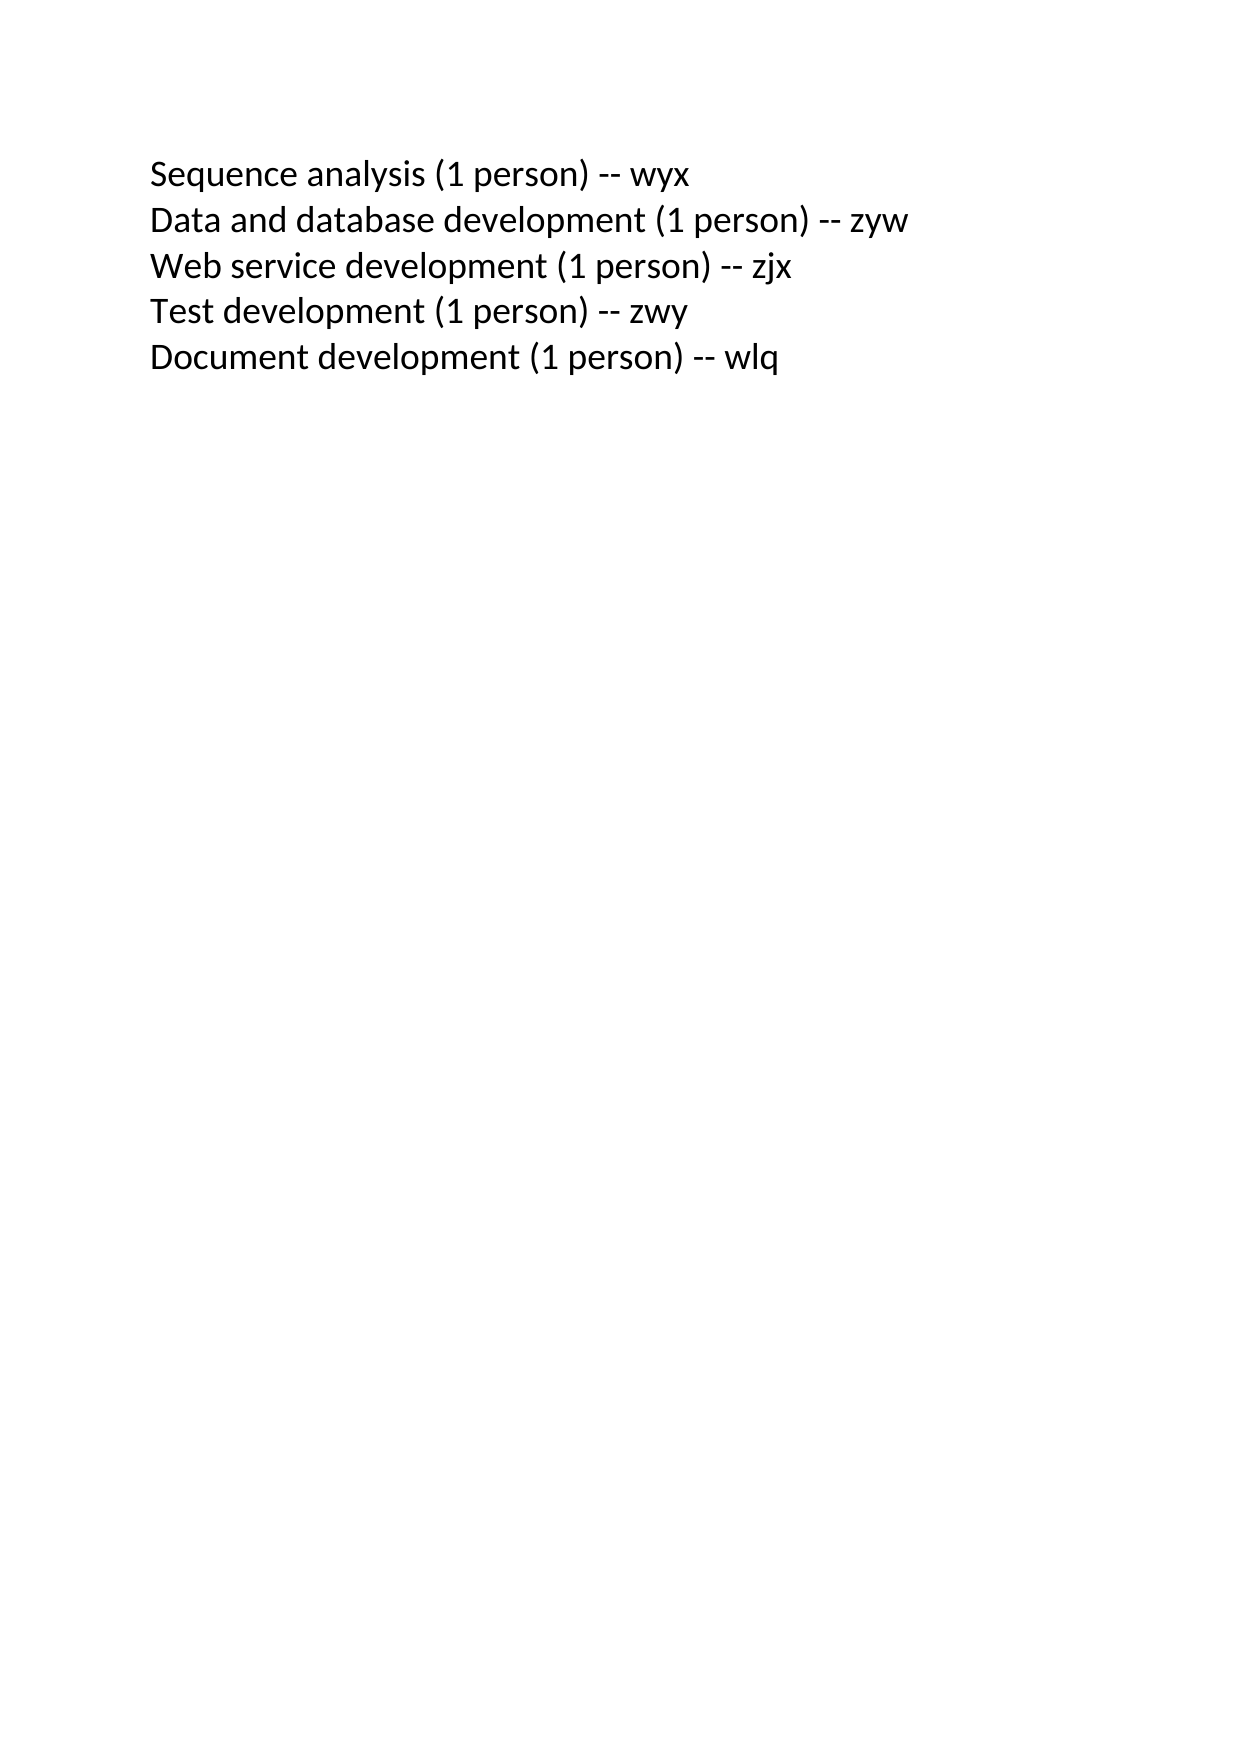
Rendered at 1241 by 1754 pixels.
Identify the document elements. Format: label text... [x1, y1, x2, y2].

text Document development (1 person) -- wlq [150, 333, 1090, 379]
text Test development (1 person) -- zwy [150, 287, 1090, 333]
text Data and database development (1 person) -- zyw [150, 196, 1090, 242]
text Web service development (1 person) -- zjx [150, 242, 1090, 287]
text Sequence analysis (1 person) -- wyx [150, 150, 1090, 196]
